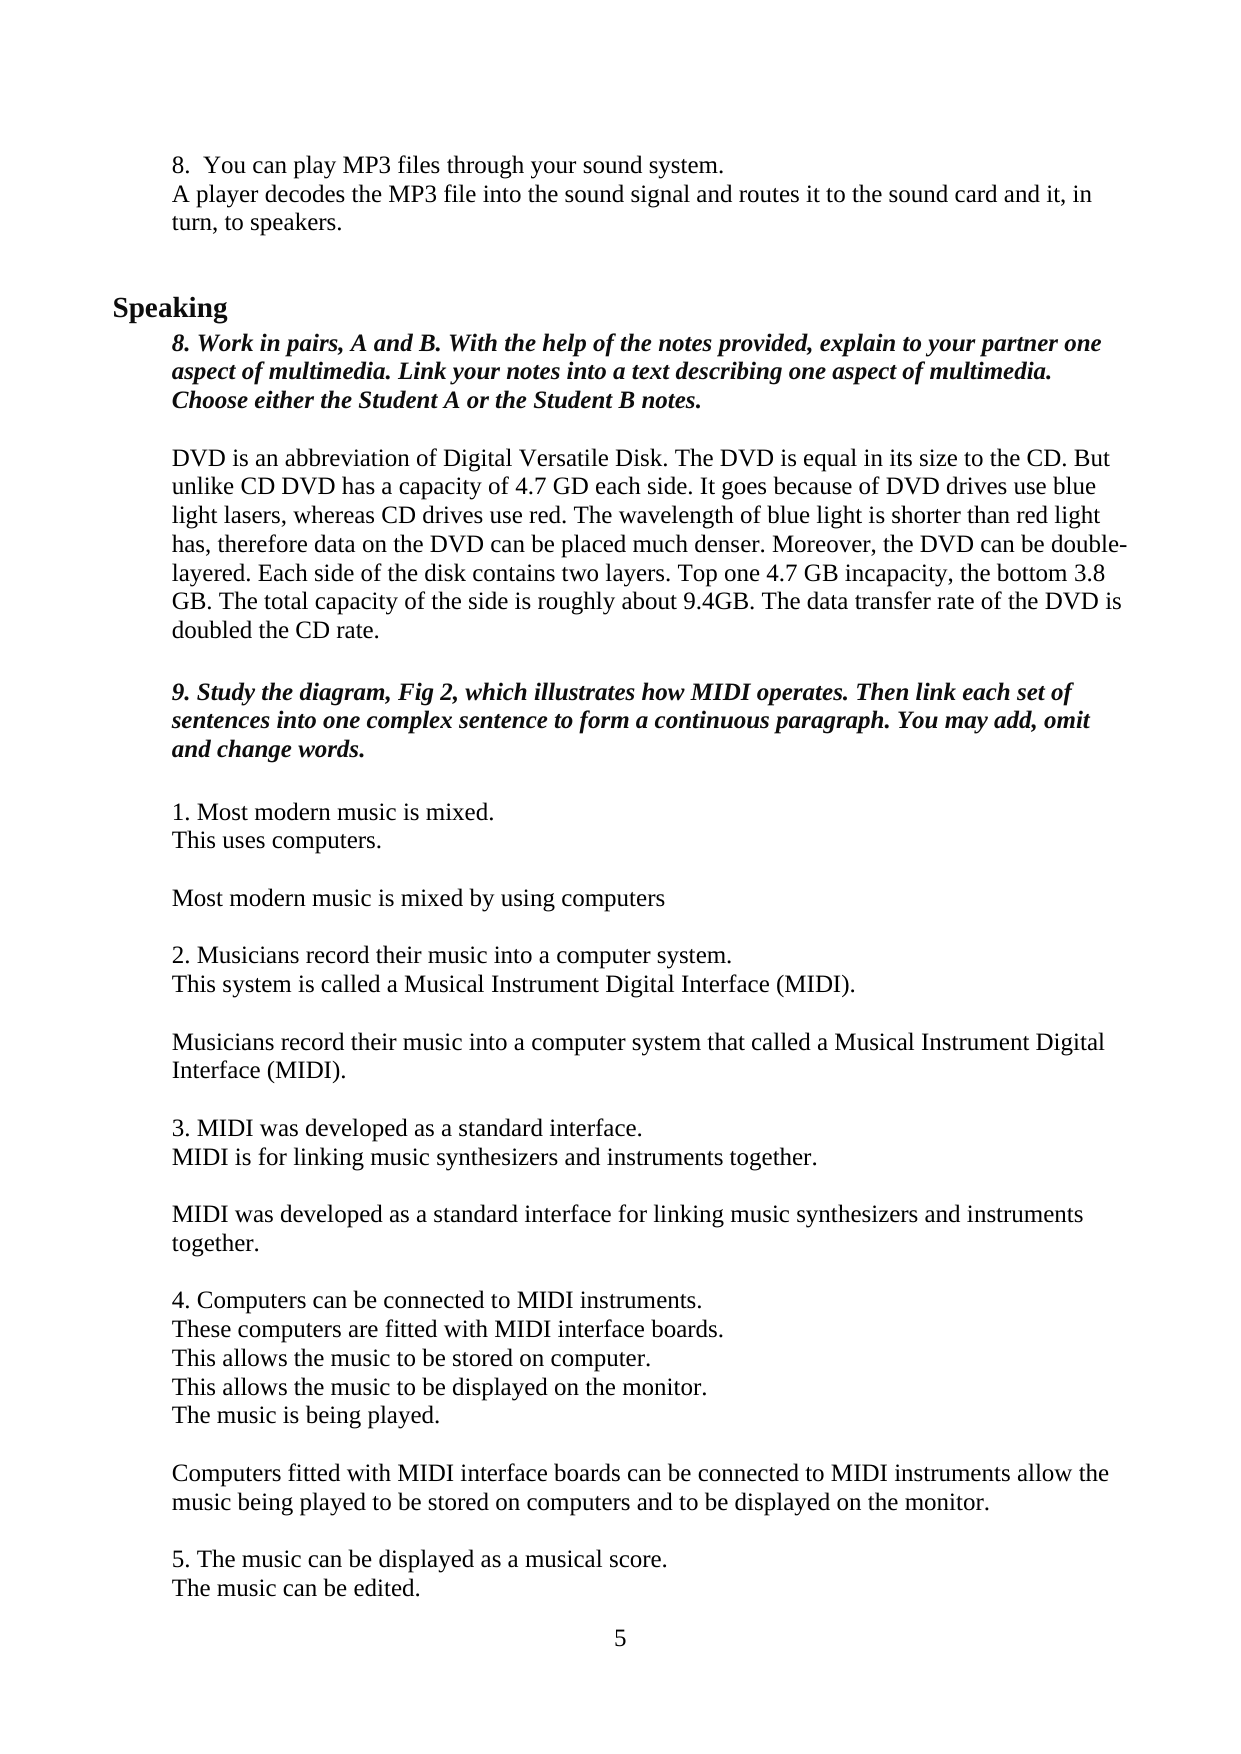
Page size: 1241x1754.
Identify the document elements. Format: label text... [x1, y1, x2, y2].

text Most modern music is mixed by using computers [172, 883, 1128, 912]
text MIDI was developed as a standard interface for linking music synthesizers and instruments together. [172, 1199, 1128, 1257]
text These computers are fitted with MIDI interface boards. [172, 1314, 1128, 1343]
text 3. MIDI was developed as a standard interface. [172, 1113, 1128, 1142]
text The music is being played. [172, 1400, 1128, 1429]
text 8. You can play MP3 files through your sound system. A player decodes the MP3 file into the sound signal and routes it to the sound card and it, in turn, to speakers. [172, 150, 1128, 236]
text This allows the music to be displayed on the monitor. [172, 1372, 1128, 1400]
text Computers fitted with MIDI interface boards can be connected to MIDI instruments allow the music being played to be stored on computers and to be displayed on the monitor. [172, 1458, 1128, 1515]
text 5. The music can be displayed as a musical score. [172, 1544, 1128, 1573]
text Musicians record their music into a computer system that called a Musical Instrument Digital Interface (MIDI). [172, 1027, 1128, 1084]
text This uses computers. [172, 825, 1128, 854]
text 4. Computers can be connected to MIDI instruments. [172, 1285, 1128, 1314]
text The music can be edited. [172, 1573, 1128, 1602]
text 2. Musicians record their music into a computer system. [172, 940, 1128, 969]
text This allows the music to be stored on computer. [172, 1343, 1128, 1372]
text MIDI is for linking music synthesizers and instruments together. [172, 1142, 1128, 1170]
text 1. Most modern music is mixed. [172, 797, 1128, 825]
text 9. Study the diagram, Fig 2, which illustrates how MIDI operates. Then link each set of sentences into one complex sentence to form a continuous paragraph. You may add, omit and change words. [172, 677, 1128, 797]
text This system is called a Musical Instrument Digital Interface (MIDI). [172, 969, 1128, 998]
text 8. Work in pairs, A and B. With the help of the notes provided, explain to your partner one aspect of multimedia. Link your notes into a text describing one aspect of multimedia. Choose either the Student A or the Student B notes. [172, 328, 1128, 414]
text Speaking [112, 290, 1128, 323]
text DVD is an abbreviation of Digital Versatile Disk. The DVD is equal in its size to the CD. But unlike CD DVD has a capacity of 4.7 GD each side. It goes because of DVD drives use blue light lasers, whereas CD drives use red. The wavelength of blue light is shorter than red light has, therefore data on the DVD can be placed much denser. Moreover, the DVD can be double-layered. Each side of the disk contains two layers. Top one 4.7 GB incapacity, the bottom 3.8 GB. The total capacity of the side is roughly about 9.4GB. The data transfer rate of the DVD is doubled the CD rate. [172, 443, 1128, 644]
